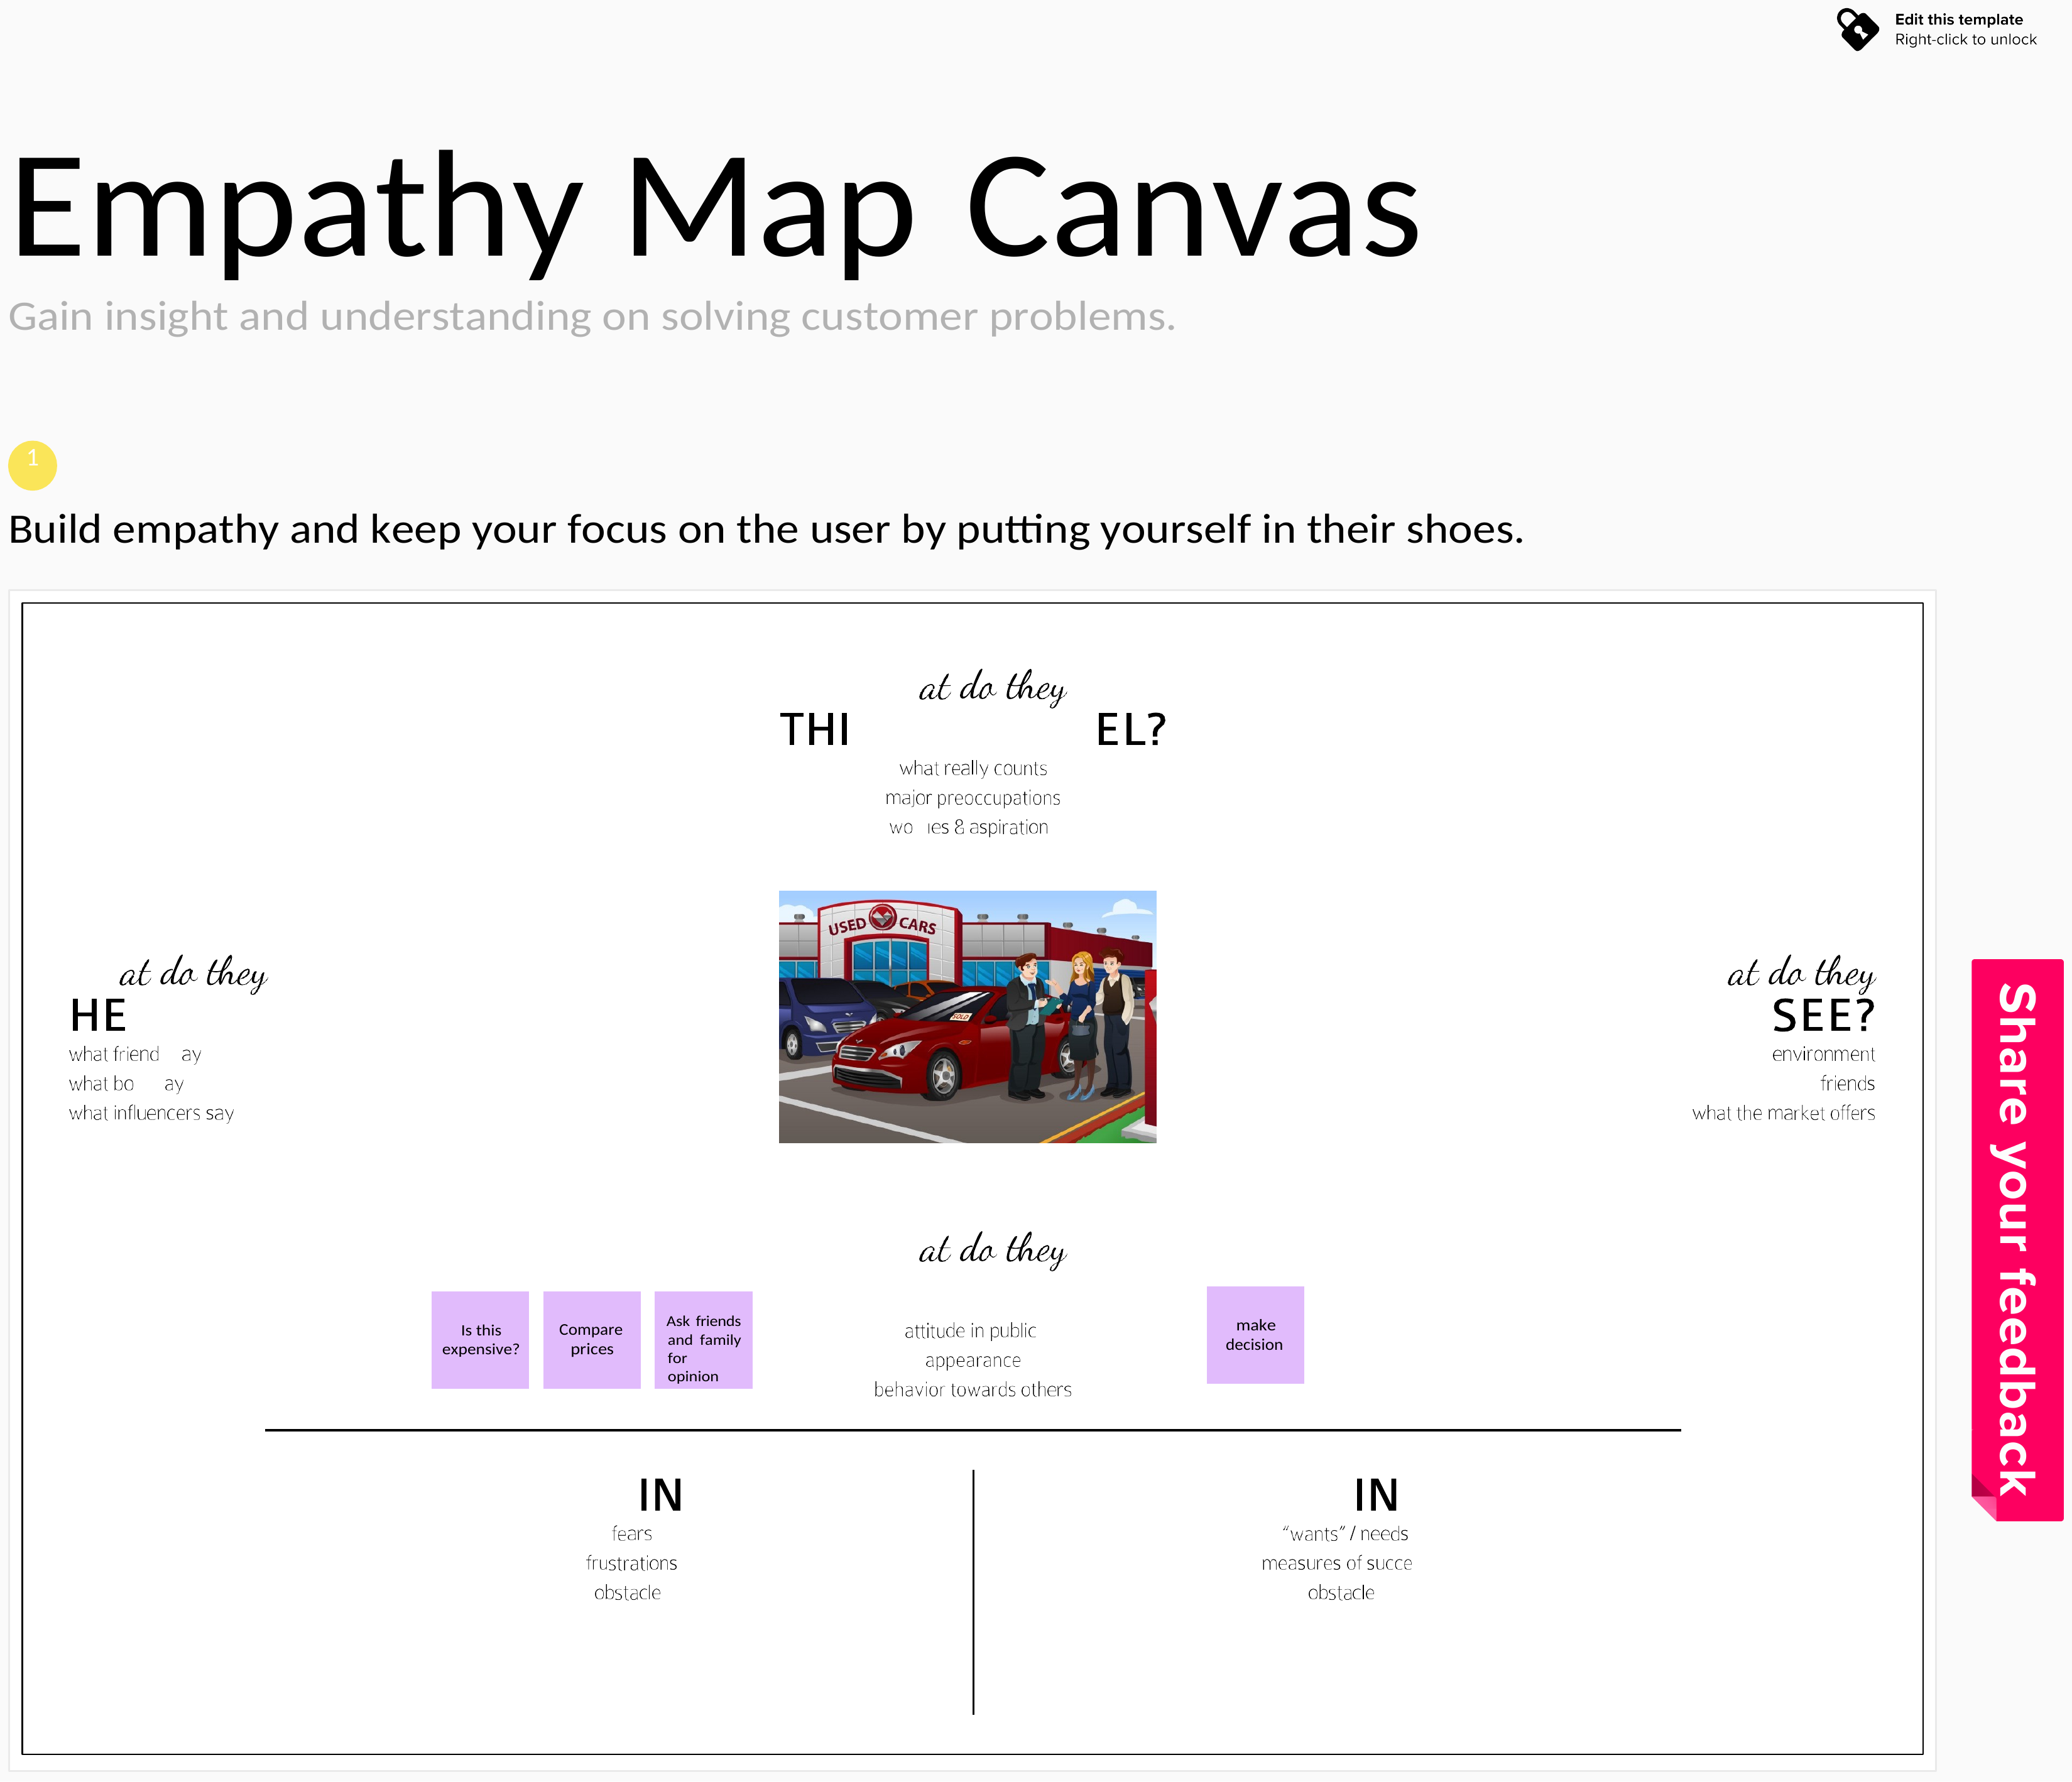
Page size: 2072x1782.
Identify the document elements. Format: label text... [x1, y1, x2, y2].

picture [1001, 1327, 1008, 1337]
picture [147, 1109, 156, 1120]
picture [158, 1109, 165, 1119]
picture [1753, 1109, 1762, 1120]
picture [167, 1109, 185, 1120]
picture [1793, 1050, 1802, 1061]
picture [1371, 1529, 1380, 1540]
picture [84, 1046, 92, 1061]
picture [890, 823, 912, 834]
picture [1047, 1386, 1056, 1396]
picture [1319, 1584, 1328, 1599]
picture [175, 1080, 183, 1094]
picture [113, 1046, 128, 1061]
picture [875, 1381, 1015, 1397]
picture [945, 764, 960, 775]
picture [1347, 1555, 1362, 1570]
picture [991, 1327, 999, 1341]
picture [919, 673, 951, 700]
picture [1028, 1327, 1036, 1337]
picture [989, 823, 997, 837]
picture [69, 1050, 82, 1061]
picture [638, 1529, 652, 1540]
picture [1971, 959, 2064, 1521]
picture [650, 1559, 658, 1570]
picture [961, 764, 969, 775]
picture [165, 1079, 173, 1090]
picture [779, 891, 1157, 1143]
picture [1851, 1050, 1859, 1061]
picture [652, 1589, 660, 1599]
picture [1003, 819, 1027, 835]
picture [979, 764, 988, 779]
picture [69, 1080, 82, 1090]
picture [1011, 1322, 1019, 1337]
picture [606, 1584, 614, 1599]
picture [1040, 823, 1047, 834]
picture [1784, 1109, 1792, 1120]
picture [640, 1589, 647, 1599]
picture [1022, 1381, 1045, 1397]
picture [192, 1050, 201, 1065]
picture [1307, 1559, 1315, 1570]
picture [1315, 1526, 1345, 1541]
text Build empathy and keep your focus on the user by putting yourself in their shoes. [8, 502, 2072, 553]
picture [1708, 1105, 1715, 1119]
picture [660, 1559, 668, 1570]
picture [225, 1109, 234, 1124]
picture [1377, 1559, 1384, 1570]
picture [140, 1050, 148, 1061]
picture [1309, 1589, 1317, 1599]
picture [94, 1107, 108, 1121]
picture [946, 1322, 954, 1337]
picture [1391, 1526, 1399, 1541]
picture [612, 1525, 626, 1541]
picture [1024, 762, 1047, 776]
picture [182, 1050, 190, 1061]
picture [1693, 1109, 1706, 1119]
picture [915, 760, 922, 774]
picture [119, 959, 151, 986]
picture [114, 1075, 123, 1090]
picture [1037, 1245, 1067, 1271]
picture [900, 764, 913, 774]
picture [84, 1105, 92, 1119]
subtitle Gain insight and understanding on solving customer problems. [8, 293, 2072, 339]
picture [586, 1555, 607, 1570]
picture [956, 1327, 964, 1337]
picture [886, 793, 900, 804]
picture [1366, 1589, 1374, 1599]
picture [979, 683, 997, 699]
picture [615, 1586, 638, 1600]
picture [237, 969, 268, 995]
picture [94, 1048, 108, 1062]
picture [1283, 1526, 1312, 1541]
picture [69, 1109, 82, 1119]
picture [215, 1109, 223, 1120]
picture [1361, 1529, 1369, 1540]
picture [1831, 1104, 1859, 1120]
picture [118, 1104, 135, 1119]
picture [1794, 1105, 1825, 1121]
picture [1728, 959, 1760, 986]
picture [976, 1327, 983, 1337]
picture [1835, 1050, 1848, 1061]
text Empathy Map Canvas [8, 111, 2072, 293]
picture [1861, 1048, 1875, 1062]
picture [1289, 1559, 1296, 1570]
picture [187, 1109, 200, 1120]
picture [905, 1323, 944, 1339]
picture [1717, 1107, 1731, 1121]
picture [1848, 1079, 1856, 1090]
picture [1263, 1559, 1277, 1570]
picture [1737, 1105, 1751, 1121]
picture [924, 762, 939, 776]
picture [138, 1109, 146, 1120]
picture [1769, 1109, 1782, 1119]
picture [926, 1356, 1020, 1371]
picture [1808, 1050, 1823, 1061]
picture [1858, 1075, 1866, 1090]
picture [94, 1077, 108, 1091]
picture [1787, 969, 1806, 985]
picture [1386, 1559, 1412, 1570]
picture [1029, 823, 1038, 834]
picture [1353, 1589, 1361, 1599]
picture [1835, 6, 2041, 53]
picture [1861, 1109, 1875, 1120]
picture [1057, 1386, 1071, 1396]
picture [995, 764, 1012, 775]
picture [979, 1246, 997, 1261]
picture [932, 823, 941, 834]
picture [628, 1529, 636, 1540]
picture [1279, 1559, 1287, 1570]
picture [130, 1050, 138, 1061]
picture [1773, 1050, 1782, 1061]
picture [1783, 1050, 1791, 1061]
picture [1845, 969, 1877, 995]
picture [1838, 1079, 1846, 1090]
picture [1329, 1586, 1351, 1600]
picture [938, 790, 1060, 808]
picture [1381, 1529, 1390, 1540]
picture [84, 1075, 92, 1090]
picture [970, 823, 978, 834]
picture [902, 790, 914, 807]
picture [916, 793, 925, 805]
picture [150, 1046, 158, 1061]
picture [1824, 1050, 1833, 1061]
picture [919, 1236, 951, 1262]
picture [179, 969, 198, 985]
picture [955, 819, 964, 834]
picture [124, 1079, 133, 1090]
picture [1821, 1075, 1836, 1090]
picture [1317, 1559, 1332, 1570]
picture [1037, 683, 1067, 709]
picture [1014, 764, 1022, 775]
picture [609, 1555, 648, 1571]
picture [595, 1589, 604, 1599]
